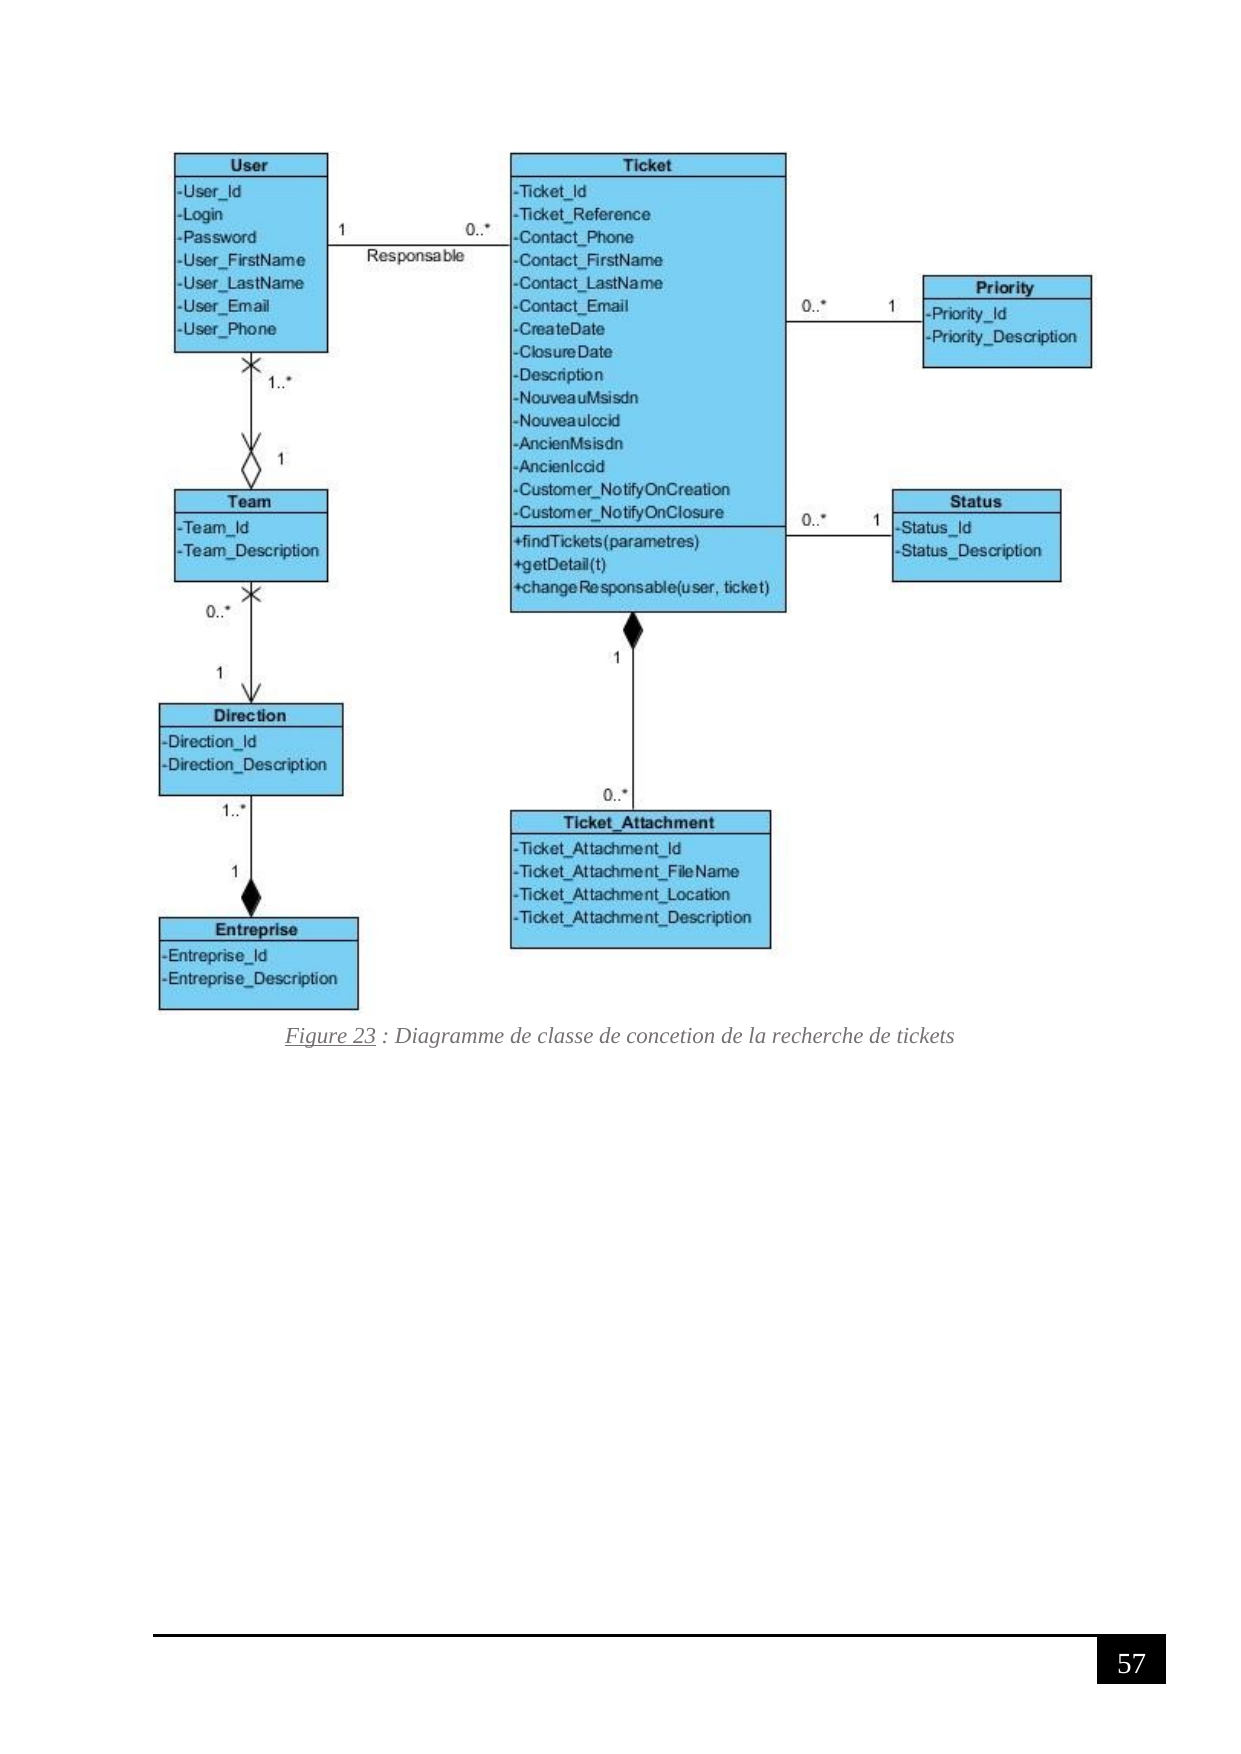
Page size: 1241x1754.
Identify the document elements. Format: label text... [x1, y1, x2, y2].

picture [156, 151, 1097, 1015]
text Figure 23 : Diagramme de classe de concetion de la recherche de tickets [192, 1022, 1048, 1048]
